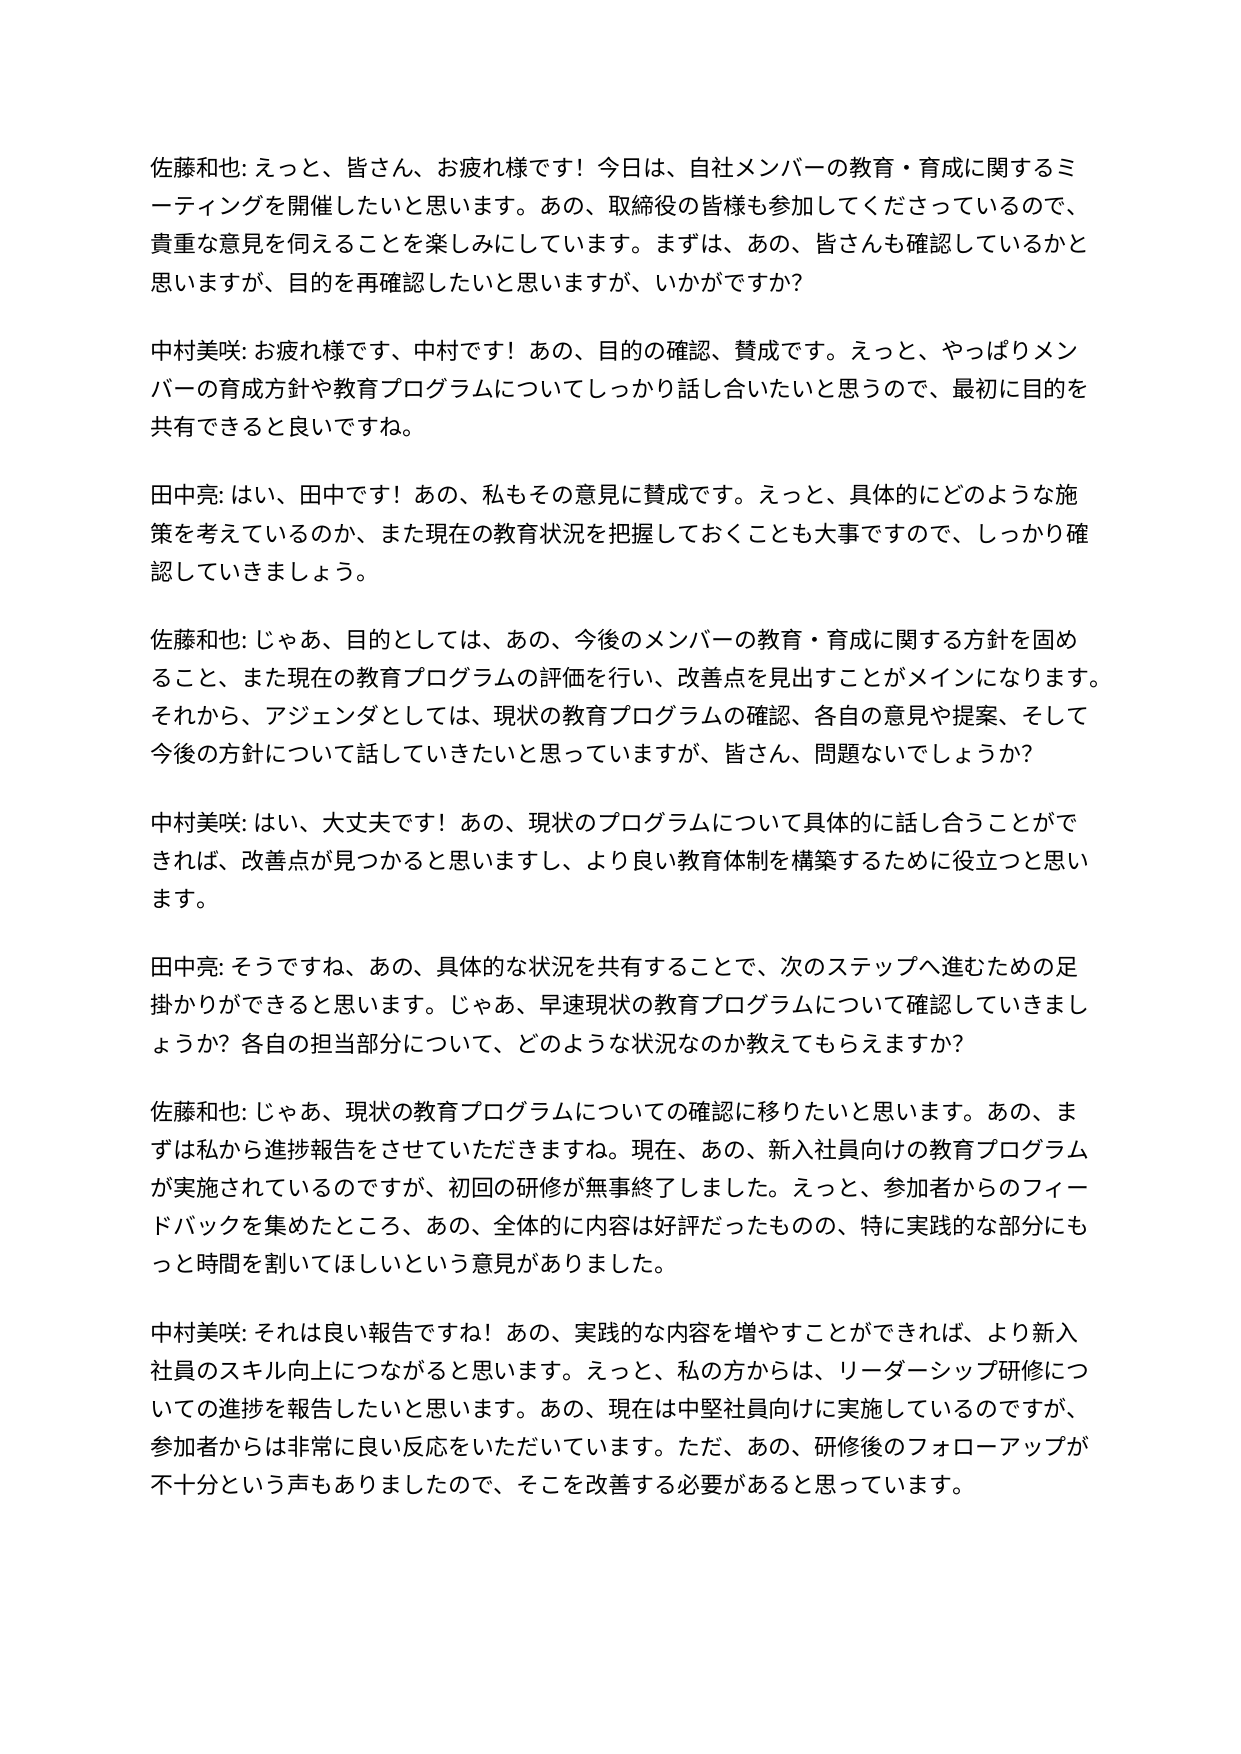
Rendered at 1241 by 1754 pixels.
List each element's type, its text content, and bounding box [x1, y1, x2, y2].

text 田中亮: そうですね、あの、具体的な状況を共有することで、次のステップへ進むための足掛かりができると思います。じゃあ、早速現状の教育プログラムについて確認していきましょうか？各自の担当部分について、どのような状況なのか教えてもらえますか？ [150, 949, 1090, 1059]
text 中村美咲: はい、大丈夫です！あの、現状のプログラムについて具体的に話し合うことができれば、改善点が見つかると思いますし、より良い教育体制を構築するために役立つと思います。 [150, 804, 1090, 914]
text 中村美咲: お疲れ様です、中村です！あの、目的の確認、賛成です。えっと、やっぱりメンバーの育成方針や教育プログラムについてしっかり話し合いたいと思うので、最初に目的を共有できると良いですね。 [150, 333, 1090, 442]
text 佐藤和也: じゃあ、現状の教育プログラムについての確認に移りたいと思います。あの、まずは私から進捗報告をさせていただきますね。現在、あの、新入社員向けの教育プログラムが実施されているのですが、初回の研修が無事終了しました。えっと、参加者からのフィードバックを集めたところ、あの、全体的に内容は好評だったものの、特に実践的な部分にもっと時間を割いてほしいという意見がありました。 [150, 1094, 1090, 1279]
text 佐藤和也: えっと、皆さん、お疲れ様です！今日は、自社メンバーの教育・育成に関するミーティングを開催したいと思います。あの、取締役の皆様も参加してくださっているので、貴重な意見を伺えることを楽しみにしています。まずは、あの、皆さんも確認しているかと思いますが、目的を再確認したいと思いますが、いかがですか？ [150, 150, 1090, 298]
text 中村美咲: それは良い報告ですね！あの、実践的な内容を増やすことができれば、より新入社員のスキル向上につながると思います。えっと、私の方からは、リーダーシップ研修についての進捗を報告したいと思います。あの、現在は中堅社員向けに実施しているのですが、参加者からは非常に良い反応をいただいています。ただ、あの、研修後のフォローアップが不十分という声もありましたので、そこを改善する必要があると思っています。 [150, 1314, 1090, 1500]
text 田中亮: はい、田中です！あの、私もその意見に賛成です。えっと、具体的にどのような施策を考えているのか、また現在の教育状況を把握しておくことも大事ですので、しっかり確認していきましょう。 [150, 477, 1090, 587]
text 佐藤和也: じゃあ、目的としては、あの、今後のメンバーの教育・育成に関する方針を固めること、また現在の教育プログラムの評価を行い、改善点を見出すことがメインになります。それから、アジェンダとしては、現状の教育プログラムの確認、各自の意見や提案、そして今後の方針について話していきたいと思っていますが、皆さん、問題ないでしょうか？ [150, 622, 1090, 769]
